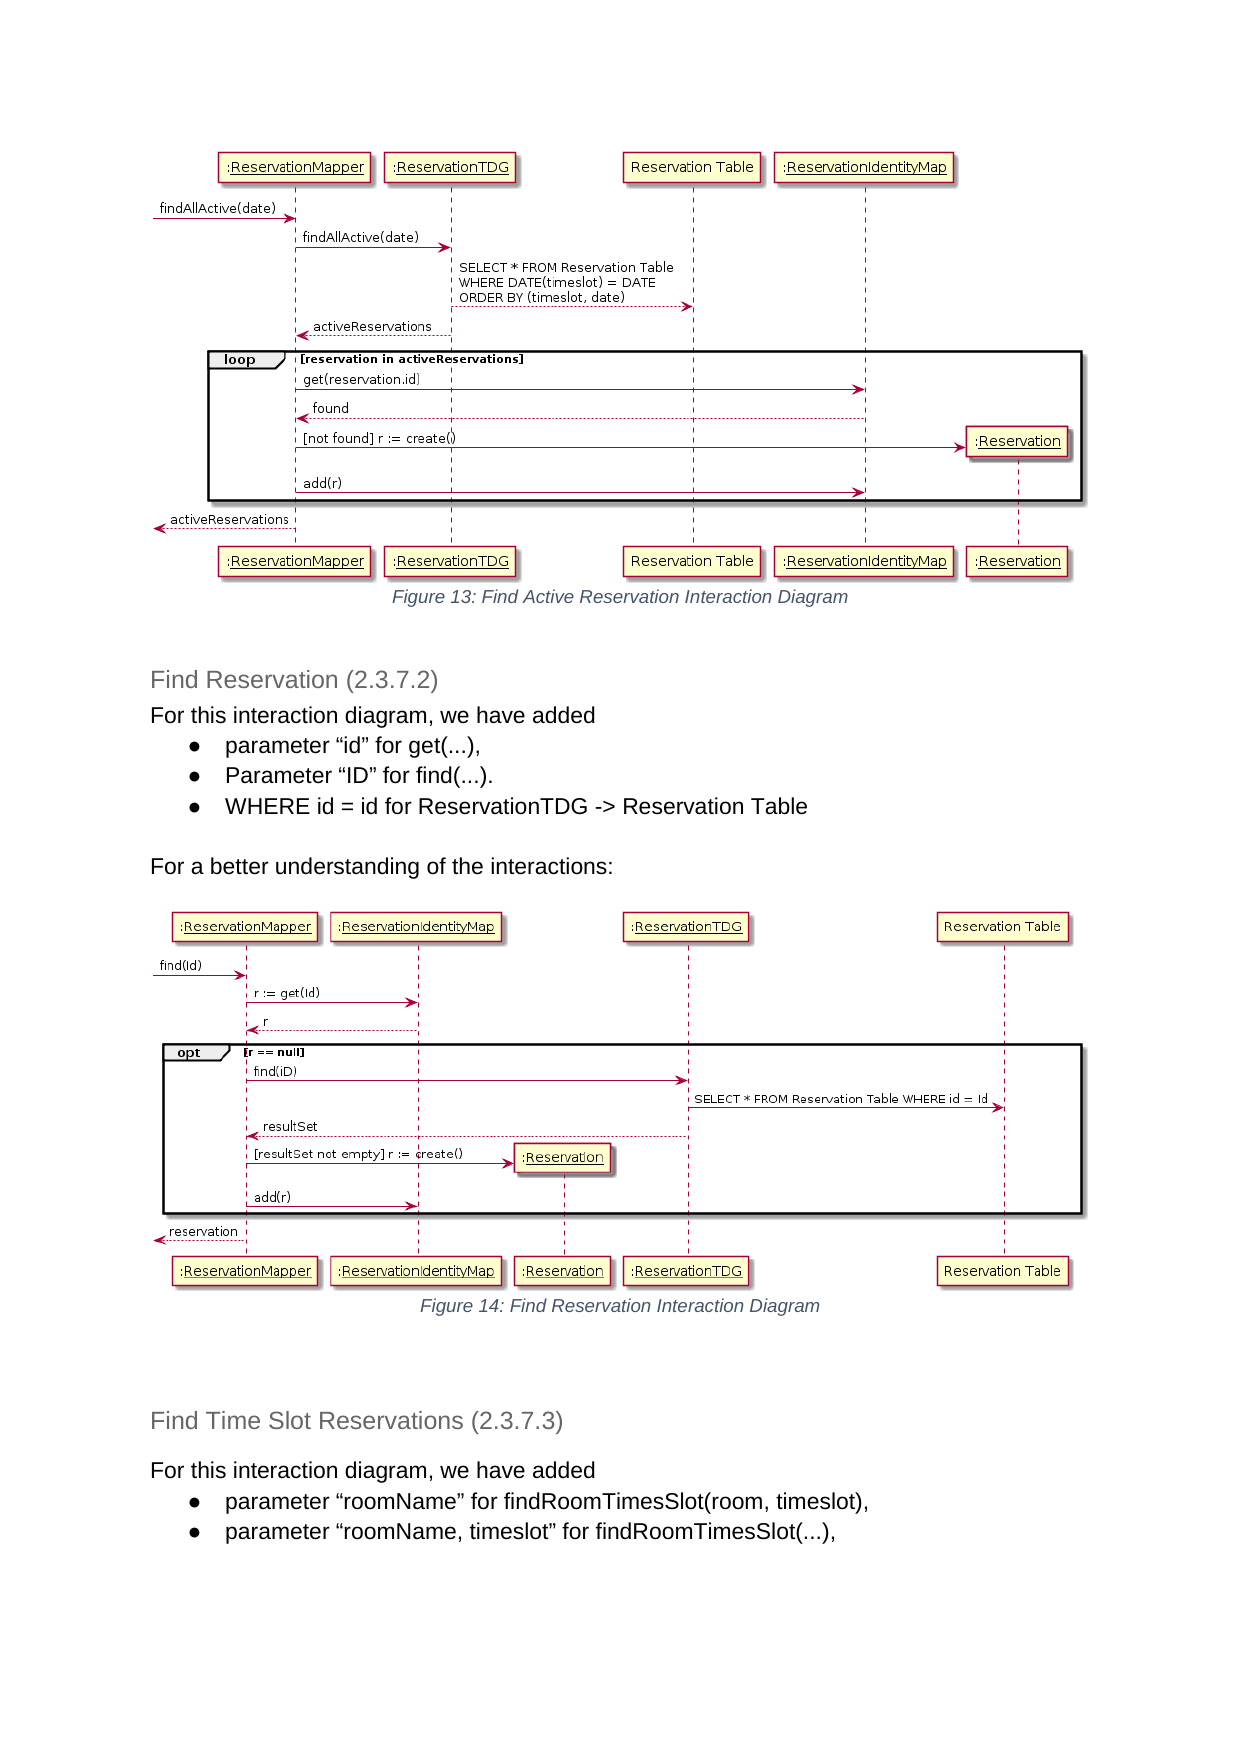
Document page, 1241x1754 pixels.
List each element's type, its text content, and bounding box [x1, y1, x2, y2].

picture [150, 150, 1091, 586]
text For this interaction diagram, we have added [150, 702, 1090, 728]
list parameter “roomName” for findRoomTimesSlot(room, timeslot), [187, 1488, 1090, 1514]
list Parameter “ID” for find(...). [187, 762, 1090, 789]
list parameter “id” for get(...), [187, 732, 1090, 758]
picture [150, 909, 1091, 1295]
subtitle Find Time Slot Reservations (2.3.7.3) [150, 1406, 1090, 1435]
text For this interaction diagram, we have added [150, 1457, 1090, 1484]
list WHERE id = id for ReservationTDG -> Reservation Table [187, 793, 1090, 819]
list parameter “roomName, timeslot” for findRoomTimesSlot(...), [187, 1518, 1090, 1544]
subtitle Find Reservation (2.3.7.2) [150, 636, 1090, 694]
text For a better understanding of the interactions: [150, 853, 1090, 879]
